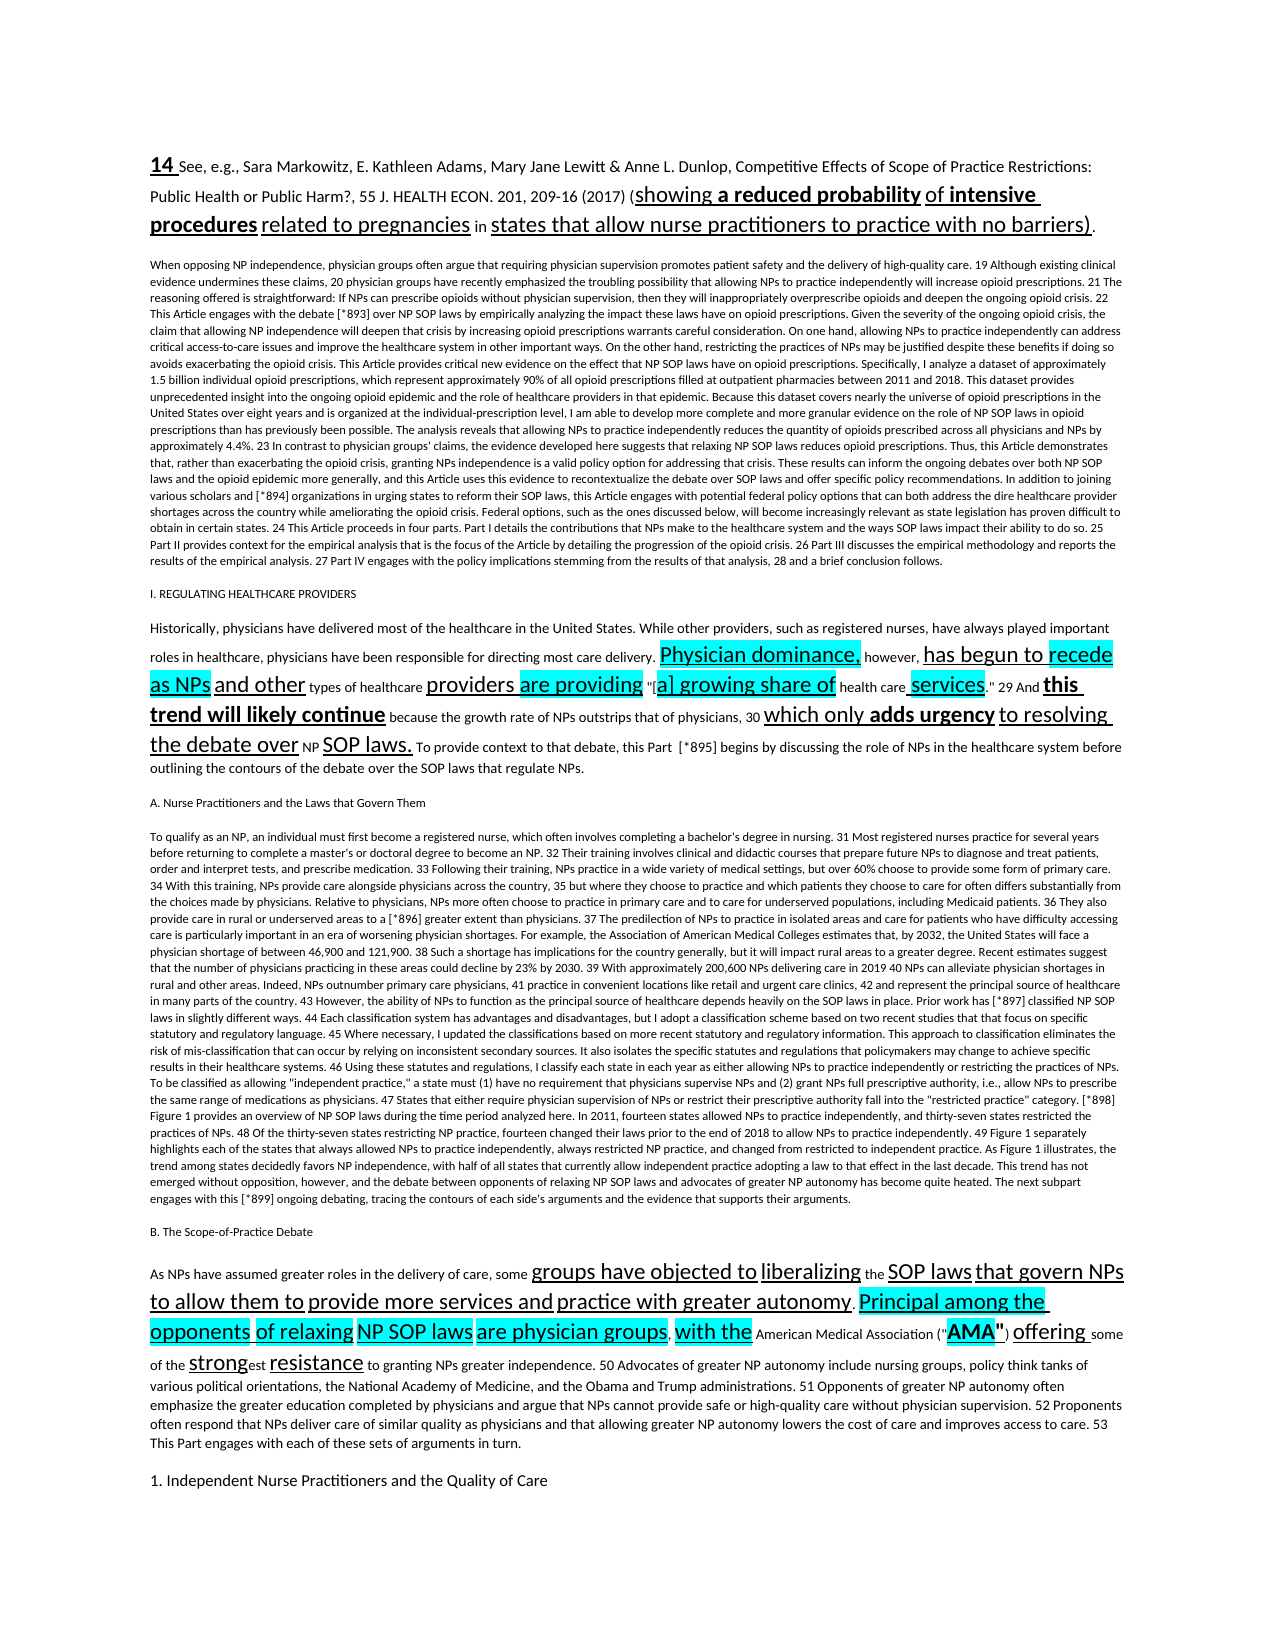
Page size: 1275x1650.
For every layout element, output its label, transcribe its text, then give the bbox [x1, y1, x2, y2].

text To qualify as an NP, an individual must first become a registered nurse, which often involves completing a bachelor's degree in nursing. 31 Most registered nurses practice for several years before returning to complete a master's or doctoral degree to become an NP. 32 Their training involves clinical and didactic courses that prepare future NPs to diagnose and treat patients, order and interpret tests, and prescribe medication. 33 Following their training, NPs practice in a wide variety of medical settings, but over 60% choose to provide some form of primary care. 34 With this training, NPs provide care alongside physicians across the country, 35 but where they choose to practice and which patients they choose to care for often differs substantially from the choices made by physicians. Relative to physicians, NPs more often choose to practice in primary care and to care for underserved populations, including Medicaid patients. 36 They also provide care in rural or underserved areas to a [*896] greater extent than physicians. 37 The predilection of NPs to practice in isolated areas and care for patients who have difficulty accessing care is particularly important in an era of worsening physician shortages. For example, the Association of American Medical Colleges estimates that, by 2032, the United States will face a physician shortage of between 46,900 and 121,900. 38 Such a shortage has implications for the country generally, but it will impact rural areas to a greater degree. Recent estimates suggest that the number of physicians practicing in these areas could decline by 23% by 2030. 39 With approximately 200,600 NPs delivering care in 2019 40 NPs can alleviate physician shortages in rural and other areas. Indeed, NPs outnumber primary care physicians, 41 practice in convenient locations like retail and urgent care clinics, 42 and represent the principal source of healthcare in many parts of the country. 43 However, the ability of NPs to function as the principal source of healthcare depends heavily on the SOP laws in place. Prior work has [*897] classified NP SOP laws in slightly different ways. 44 Each classification system has advantages and disadvantages, but I adopt a classification scheme based on two recent studies that that focus on specific statutory and regulatory language. 45 Where necessary, I updated the classifications based on more recent statutory and regulatory information. This approach to classification eliminates the risk of mis-classification that can occur by relying on inconsistent secondary sources. It also isolates the specific statutes and regulations that policymakers may change to achieve specific results in their healthcare systems. 46 Using these statutes and regulations, I classify each state in each year as either allowing NPs to practice independently or restricting the practices of NPs. To be classified as allowing "independent practice," a state must (1) have no requirement that physicians supervise NPs and (2) grant NPs full prescriptive authority, i.e., allow NPs to prescribe the same range of medications as physicians. 47 States that either require physician supervision of NPs or restrict their prescriptive authority fall into the "restricted practice" category. [*898] Figure 1 provides an overview of NP SOP laws during the time period analyzed here. In 2011, fourteen states allowed NPs to practice independently, and thirty-seven states restricted the practices of NPs. 48 Of the thirty-seven states restricting NP practice, fourteen changed their laws prior to the end of 2018 to allow NPs to practice independently. 49 Figure 1 separately highlights each of the states that always allowed NPs to practice independently, always restricted NP practice, and changed from restricted to independent practice. As Figure 1 illustrates, the trend among states decidedly favors NP independence, with half of all states that currently allow independent practice adopting a law to that effect in the last decade. This trend has not emerged without opposition, however, and the debate between opponents of relaxing NP SOP laws and advocates of greater NP autonomy has become quite heated. The next subpart engages with this [*899] ongoing debating, tracing the contours of each side's arguments and the evidence that supports their arguments. [150, 829, 1125, 1206]
text A. Nurse Practitioners and the Laws that Govern Them [150, 796, 1125, 811]
text 14 See, e.g., Sara Markowitz, E. Kathleen Adams, Mary Jane Lewitt & Anne L. Dunlop, Competitive Effects of Scope of Practice Restrictions: Public Health or Public Harm?, 55 J. HEALTH ECON. 201, 209-16 (2017) (showing a reduced probability of intensive procedures related to pregnancies in states that allow nurse practitioners to practice with no barriers). [150, 150, 1125, 238]
text When opposing NP independence, physician groups often argue that requiring physician supervision promotes patient safety and the delivery of high-quality care. 19 Although existing clinical evidence undermines these claims, 20 physician groups have recently emphasized the troubling possibility that allowing NPs to practice independently will increase opioid prescriptions. 21 The reasoning offered is straightforward: If NPs can prescribe opioids without physician supervision, then they will inappropriately overprescribe opioids and deepen the ongoing opioid crisis. 22 This Article engages with the debate [*893] over NP SOP laws by empirically analyzing the impact these laws have on opioid prescriptions. Given the severity of the ongoing opioid crisis, the claim that allowing NP independence will deepen that crisis by increasing opioid prescriptions warrants careful consideration. On one hand, allowing NPs to practice independently can address critical access-to-care issues and improve the healthcare system in other important ways. On the other hand, restricting the practices of NPs may be justified despite these benefits if doing so avoids exacerbating the opioid crisis. This Article provides critical new evidence on the effect that NP SOP laws have on opioid prescriptions. Specifically, I analyze a dataset of approximately 1.5 billion individual opioid prescriptions, which represent approximately 90% of all opioid prescriptions filled at outpatient pharmacies between 2011 and 2018. This dataset provides unprecedented insight into the ongoing opioid epidemic and the role of healthcare providers in that epidemic. Because this dataset covers nearly the universe of opioid prescriptions in the United States over eight years and is organized at the individual-prescription level, I am able to develop more complete and more granular evidence on the role of NP SOP laws in opioid prescriptions than has previously been possible. The analysis reveals that allowing NPs to practice independently reduces the quantity of opioids prescribed across all physicians and NPs by approximately 4.4%. 23 In contrast to physician groups' claims, the evidence developed here suggests that relaxing NP SOP laws reduces opioid prescriptions. Thus, this Article demonstrates that, rather than exacerbating the opioid crisis, granting NPs independence is a valid policy option for addressing that crisis. These results can inform the ongoing debates over both NP SOP laws and the opioid epidemic more generally, and this Article uses this evidence to recontextualize the debate over SOP laws and offer specific policy recommendations. In addition to joining various scholars and [*894] organizations in urging states to reform their SOP laws, this Article engages with potential federal policy options that can both address the dire healthcare provider shortages across the country while ameliorating the opioid crisis. Federal options, such as the ones discussed below, will become increasingly relevant as state legislation has proven difficult to obtain in certain states. 24 This Article proceeds in four parts. Part I details the contributions that NPs make to the healthcare system and the ways SOP laws impact their ability to do so. 25 Part II provides context for the empirical analysis that is the focus of the Article by detailing the progression of the opioid crisis. 26 Part III discusses the empirical methodology and reports the results of the empirical analysis. 27 Part IV engages with the policy implications stemming from the results of that analysis, 28 and a brief conclusion follows. [150, 257, 1125, 569]
text Historically, physicians have delivered most of the healthcare in the United States. While other providers, such as registered nurses, have always played important roles in healthcare, physicians have been responsible for directing most care delivery. Physician dominance, however, has begun to recede as NPs and other types of healthcare providers are providing "[a] growing share of health care services." 29 And this trend will likely continue because the growth rate of NPs outstrips that of physicians, 30 which only adds urgency to resolving the debate over NP SOP laws. To provide context to that debate, this Part [*895] begins by discussing the role of NPs in the healthcare system before outlining the contours of the debate over the SOP laws that regulate NPs. [150, 620, 1125, 778]
text B. The Scope-of-Practice Debate [150, 1224, 1125, 1239]
text 1. Independent Nurse Practitioners and the Quality of Care [150, 1470, 1125, 1491]
text As NPs have assumed greater roles in the delivery of care, some groups have objected to liberalizing the SOP laws that govern NPs to allow them to provide more services and practice with greater autonomy. Principal among the opponents of relaxing NP SOP laws are physician groups, with the American Medical Association ("AMA") offering some of the strongest resistance to granting NPs greater independence. 50 Advocates of greater NP autonomy include nursing groups, policy think tanks of various political orientations, the National Academy of Medicine, and the Obama and Trump administrations. 51 Opponents of greater NP autonomy often emphasize the greater education completed by physicians and argue that NPs cannot provide safe or high-quality care without physician supervision. 52 Proponents often respond that NPs deliver care of similar quality as physicians and that allowing greater NP autonomy lowers the cost of care and improves access to care. 53 This Part engages with each of these sets of arguments in turn. [150, 1257, 1125, 1452]
text I. REGULATING HEALTHCARE PROVIDERS [150, 587, 1125, 602]
